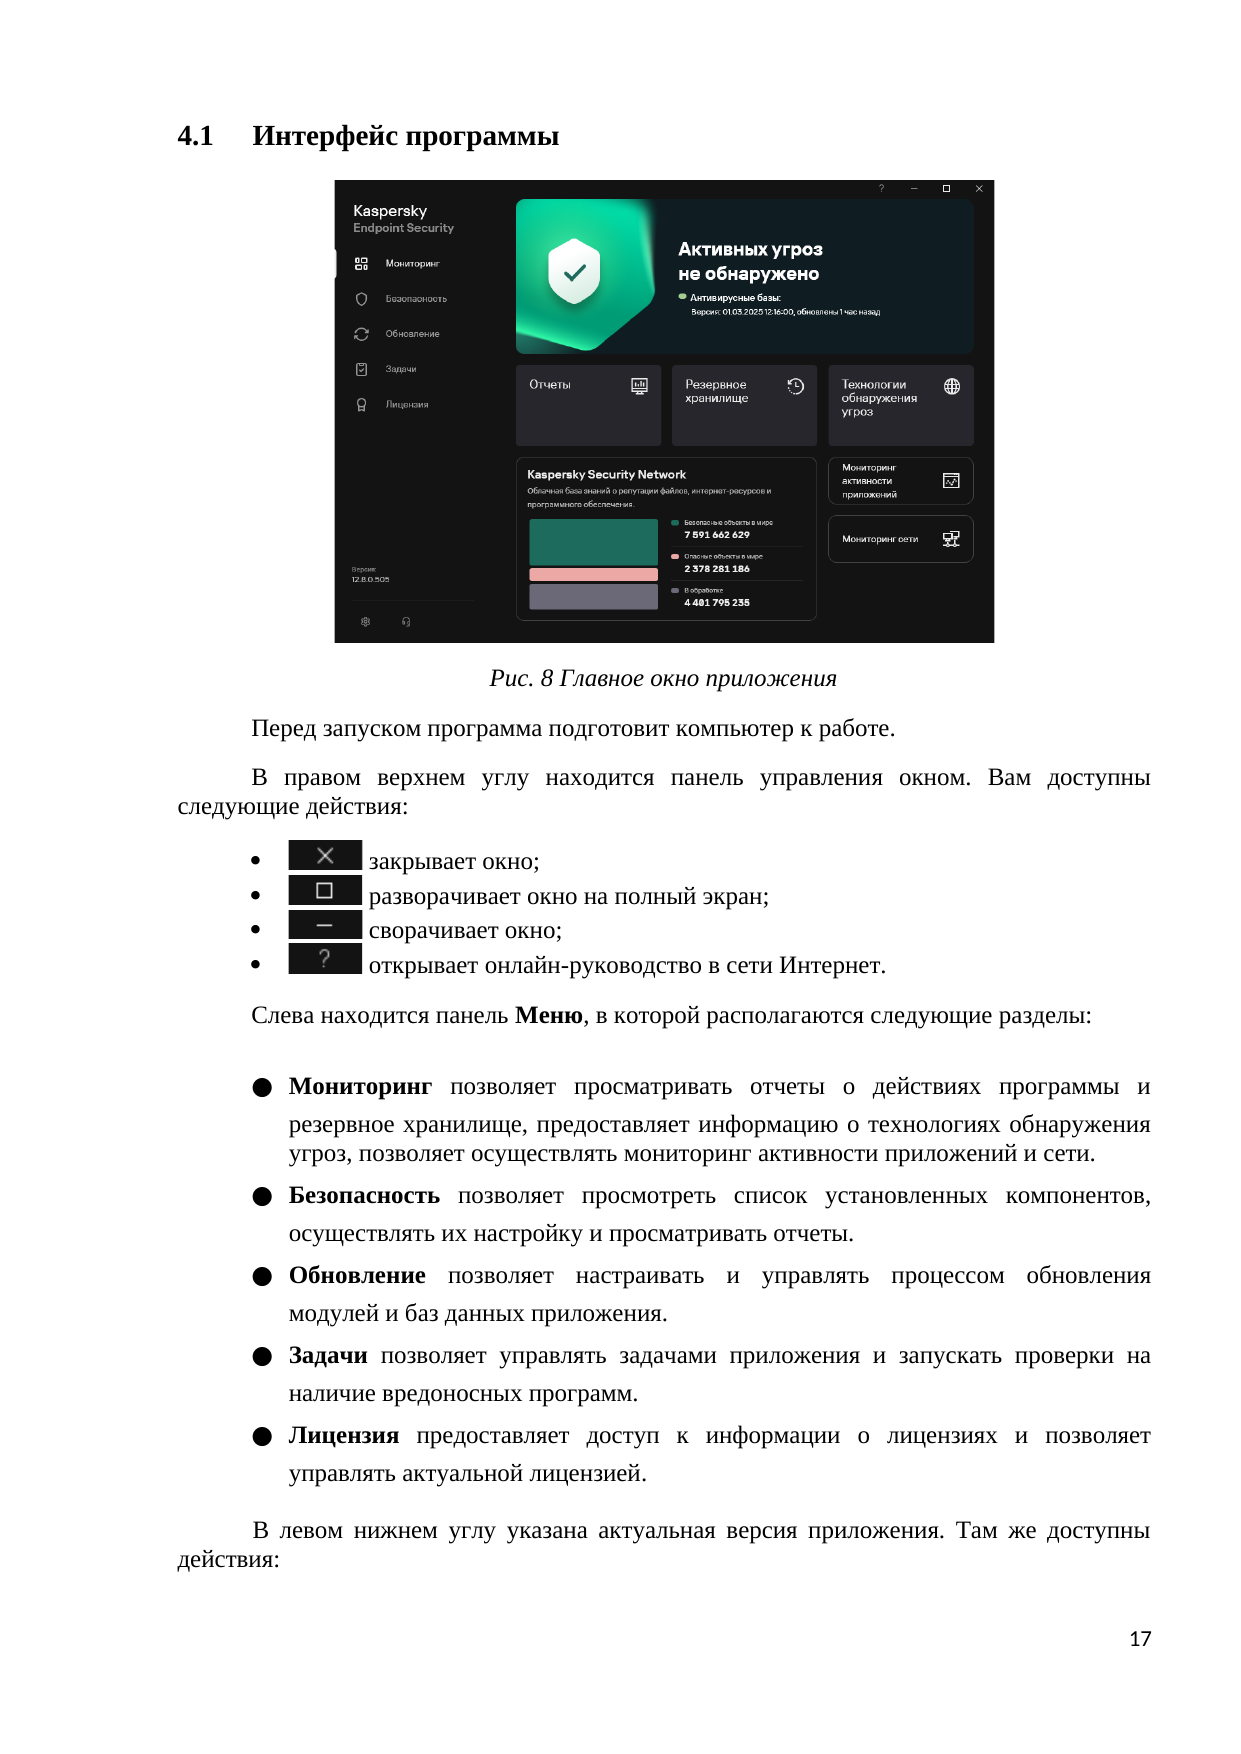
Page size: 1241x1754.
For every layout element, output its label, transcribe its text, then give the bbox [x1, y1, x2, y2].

list открывает онлайн-руководство в сети Интернет. [251, 944, 1152, 979]
list Обновление позволяет настраивать и управлять процессом обновления модулей и баз данных приложения. [251, 1246, 1152, 1326]
text В левом нижнем углу указана актуальная версия приложения. Там же доступны действия: [177, 1516, 1152, 1573]
picture [334, 180, 995, 643]
picture [288, 943, 363, 974]
list закрывает окно; [251, 841, 1152, 875]
subtitle Интерфейс программы [177, 118, 1152, 152]
list Задачи позволяет управлять задачами приложения и запускать проверки на наличие вредоносных программ. [251, 1326, 1152, 1406]
text Рис. 8 Главное окно приложения [177, 663, 1152, 692]
list Лицензия предоставляет доступ к информации о лицензиях и позволяет управлять актуальной лицензией. [251, 1406, 1152, 1486]
list разворачивает окно на полный экран; [251, 875, 1152, 910]
list Безопасность позволяет просмотреть список установленных компонентов, осуществлять их настройку и просматривать отчеты. [251, 1166, 1152, 1246]
text В правом верхнем углу находится панель управления окном. Вам доступны следующие действия: [177, 762, 1152, 820]
text Перед запуском программа подготовит компьютер к работе. [177, 713, 1152, 742]
list сворачивает окно; [251, 910, 1152, 944]
picture [288, 910, 363, 939]
text Слева находится панель Меню, в которой располагаются следующие разделы: [177, 1000, 1152, 1028]
picture [288, 875, 363, 905]
picture [288, 840, 363, 870]
list Мониторинг позволяет просматривать отчеты о действиях программы и резервное хранилище, предоставляет информацию о технологиях обнаружения угроз, позволяет осуществлять мониторинг активности приложений и сети. [251, 1058, 1152, 1166]
